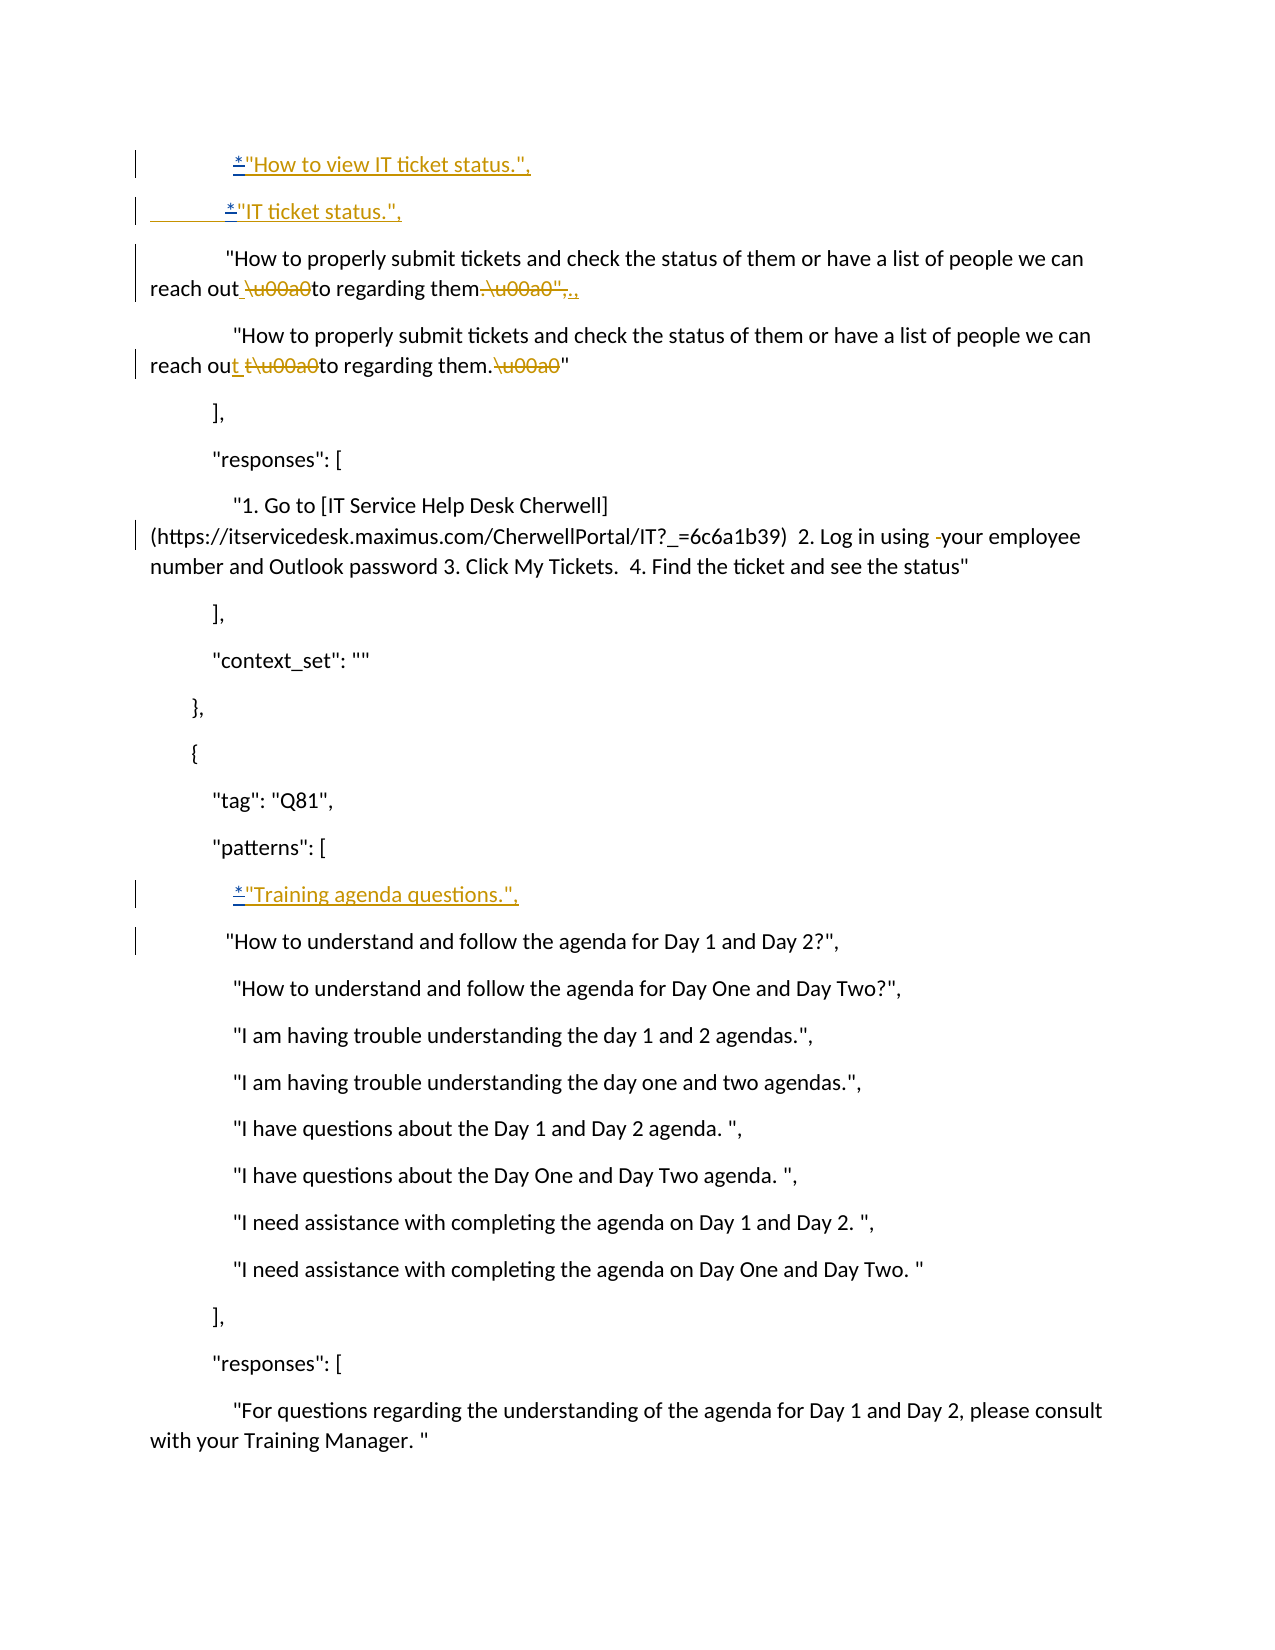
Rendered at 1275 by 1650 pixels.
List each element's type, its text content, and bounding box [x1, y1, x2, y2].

text "I am having trouble understanding the day 1 and 2 agendas.", [150, 1021, 1125, 1049]
text "I need assistance with completing the agenda on Day One and Day Two. " [150, 1255, 1125, 1283]
text ], [150, 599, 1125, 627]
text "How to understand and follow the agenda for Day One and Day Two?", [150, 974, 1125, 1002]
text "How to properly submit tickets and check the status of them or have a list of people we can reach outto regarding them [150, 244, 1125, 302]
text "tag": "Q81", [150, 786, 1125, 814]
text "responses": [ [150, 445, 1125, 473]
text "I am having trouble understanding the day one and two agendas.", [150, 1068, 1125, 1096]
text "How to properly submit tickets and check the status of them or have a list of people we can reach outo regarding them." [150, 321, 1125, 379]
text "How to understand and follow the agenda for Day 1 and Day 2?", [150, 927, 1125, 955]
text "patterns": [ [150, 833, 1125, 861]
text "1. Go to [IT Service Help Desk Cherwell] (https://itservicedesk.maximus.com/CherwellPortal/IT?_=6c6a1b39) 2. Log in using your employee number and Outlook password 3. Click My Tickets. 4. Find the ticket and see the status" [150, 492, 1125, 580]
text "I have questions about the Day 1 and Day 2 agenda. ", [150, 1114, 1125, 1143]
text ], [150, 398, 1125, 426]
text "I need assistance with completing the agenda on Day 1 and Day 2. ", [150, 1208, 1125, 1236]
text "context_set": "" [150, 646, 1125, 674]
text ], [150, 1302, 1125, 1330]
text "For questions regarding the understanding of the agenda for Day 1 and Day 2, please consult with your Training Manager. " [150, 1396, 1125, 1454]
text "I have questions about the Day One and Day Two agenda. ", [150, 1161, 1125, 1189]
text { [150, 739, 1125, 768]
text "responses": [ [150, 1349, 1125, 1377]
text }, [150, 693, 1125, 721]
